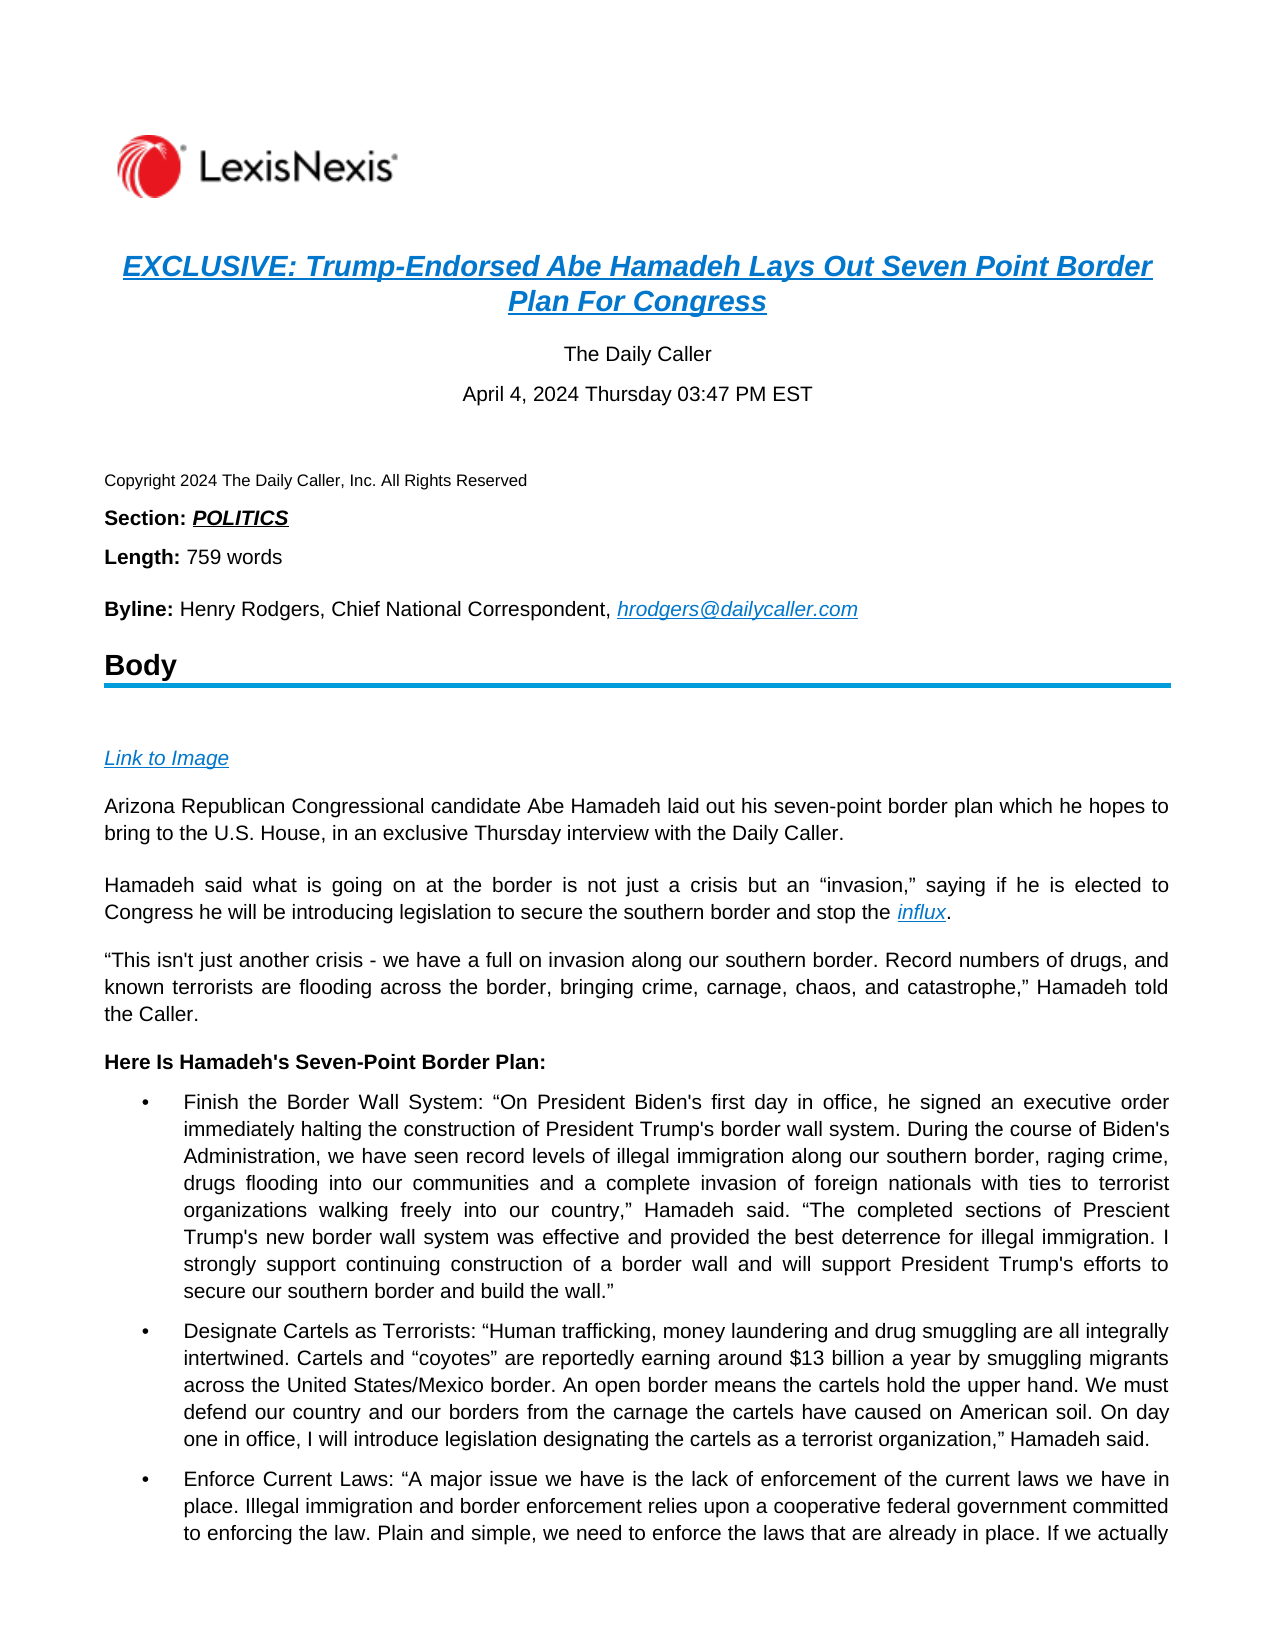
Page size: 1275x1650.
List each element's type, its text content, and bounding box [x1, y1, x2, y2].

text The Daily Caller [104, 339, 1171, 366]
text Arizona Republican Congressional candidate Abe Hamadeh laid out his seven-point border plan which he hopes to bring to the U.S. House, in an exclusive Thursday interview with the Daily Caller. [104, 791, 1171, 845]
picture [104, 135, 412, 198]
text Here Is Hamadeh's Seven-Point Border Plan: [104, 1047, 1171, 1074]
text Body [104, 646, 1171, 681]
list Finish the Border Wall System: “On President Biden's first day in office, he signed an executive order immediately halting the construction of President Trump's border wall system. During the course of Biden's Administration, we have seen record levels of illegal immigration along our southern border, raging crime, drugs flooding into our communities and a complete invasion of foreign nationals with ties to terrorist organizations walking freely into our country,” Hamadeh said. “The completed sections of Prescient Trump's new border wall system was effective and provided the best deterrence for illegal immigration. I strongly support continuing construction of a border wall and will support President Trump's efforts to secure our southern border and build the wall.” [142, 1087, 1171, 1303]
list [142, 1464, 1171, 1545]
text Link to Image [104, 743, 1171, 770]
text Copyright 2024 The Daily Caller, Inc. All Rights Reserved [104, 443, 1171, 490]
text April 4, 2024 Thursday 03:47 PM EST [104, 378, 1171, 405]
text Section: POLITICS [104, 502, 1171, 529]
text Length: 759 words [104, 542, 1171, 569]
text Hamadeh said what is going on at the border is not just a crisis but an “invasion,” saying if he is elected to Congress he will be introducing legislation to secure the southern border and stop the influx. [104, 870, 1171, 924]
subtitle EXCLUSIVE: Trump-Endorsed Abe Hamadeh Lays Out Seven Point Border Plan For Congress [104, 247, 1171, 318]
text Byline: Henry Rodgers, Chief National Correspondent, hrodgers@dailycaller.com [104, 594, 1171, 621]
list Designate Cartels as Terrorists: “Human trafficking, money laundering and drug smuggling are all integrally intertwined. Cartels and “coyotes” are reportedly earning around $13 billion a year by smuggling migrants across the United States/Mexico border. An open border means the cartels hold the upper hand. We must defend our country and our borders from the carnage the cartels have caused on American soil. On day one in office, I will introduce legislation designating the cartels as a terrorist organization,” Hamadeh said. [142, 1316, 1171, 1451]
text “This isn't just another crisis - we have a full on invasion along our southern border. Record numbers of drugs, and known terrorists are flooding across the border, bringing crime, carnage, chaos, and catastrophe,” Hamadeh told the Caller. [104, 945, 1171, 1026]
